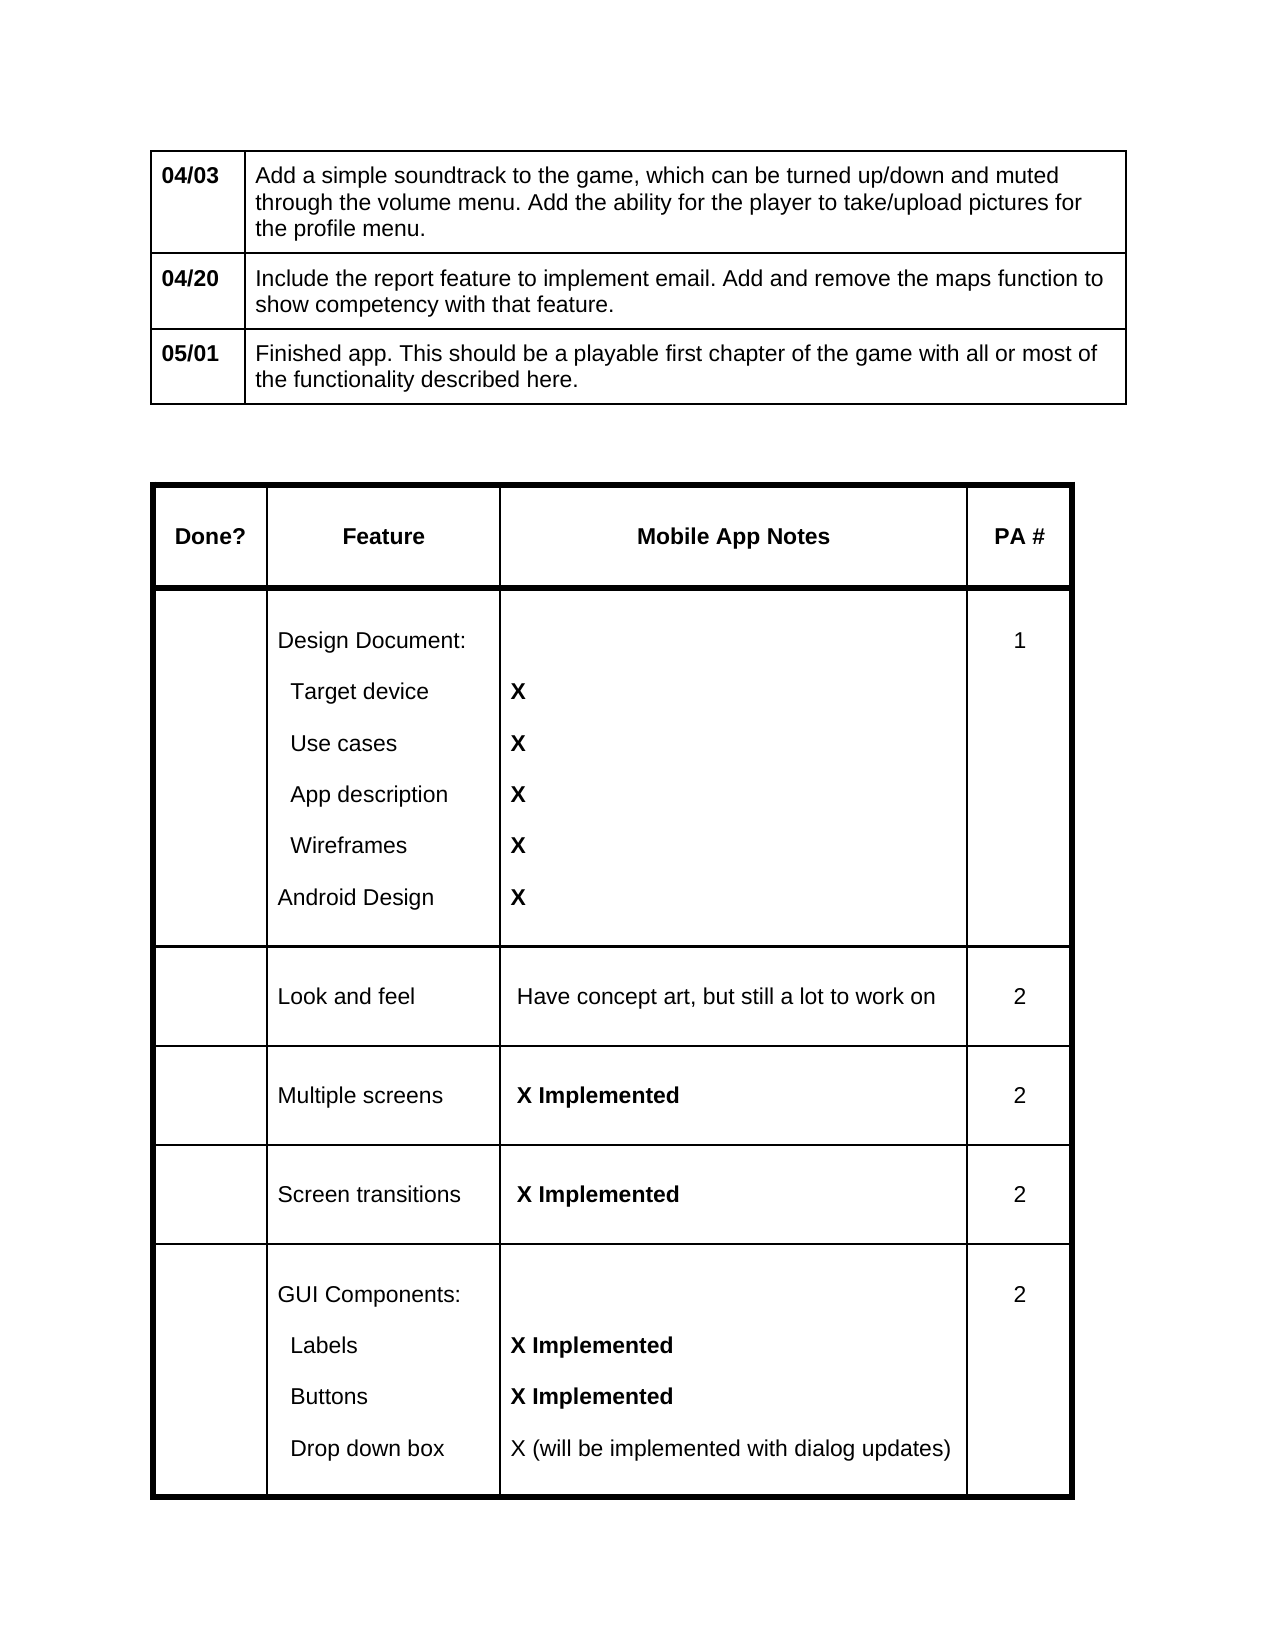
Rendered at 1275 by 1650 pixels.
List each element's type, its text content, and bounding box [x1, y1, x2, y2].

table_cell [268, 1245, 499, 1494]
table_cell Have concept art, but still a lot to work on [501, 948, 966, 1044]
table_cell [156, 1146, 266, 1243]
table_cell Add a simple soundtrack to the game, which can be turned up/down and muted through the volume menu. Add the ability for the player to take/upload pictures for the profile menu. [246, 152, 1125, 252]
table_cell X Implemented [501, 1146, 966, 1243]
table_cell 04/20 [152, 254, 244, 328]
table_header Done? [156, 488, 266, 585]
table_header PA # [968, 488, 1069, 585]
table_cell [156, 1047, 266, 1144]
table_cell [501, 1245, 966, 1494]
table_cell Finished app. This should be a playable first chapter of the game with all or most of the functionality described here. [246, 330, 1125, 403]
table_cell 2 [968, 948, 1069, 1044]
table_cell 05/01 [152, 330, 244, 403]
table_cell Screen transitions [268, 1146, 499, 1243]
table_cell Design Document: Target device Use cases App description Wireframes Android Design [268, 591, 499, 945]
table_header Feature [268, 488, 499, 585]
table_cell X X X X X [501, 591, 966, 945]
table_cell 2 [968, 1047, 1069, 1144]
table_cell 2 [968, 1146, 1069, 1243]
table_cell 1 [968, 591, 1069, 945]
table_cell [156, 591, 266, 945]
table_cell Multiple screens [268, 1047, 499, 1144]
table_cell [156, 1245, 266, 1494]
table_cell 04/03 [152, 152, 244, 252]
table_cell 2 [968, 1245, 1069, 1494]
table_cell Include the report feature to implement email. Add and remove the maps function to show competency with that feature. [246, 254, 1125, 328]
table_cell X Implemented [501, 1047, 966, 1144]
table_header Mobile App Notes [501, 488, 966, 585]
table_cell [156, 948, 266, 1044]
table_cell Look and feel [268, 948, 499, 1044]
